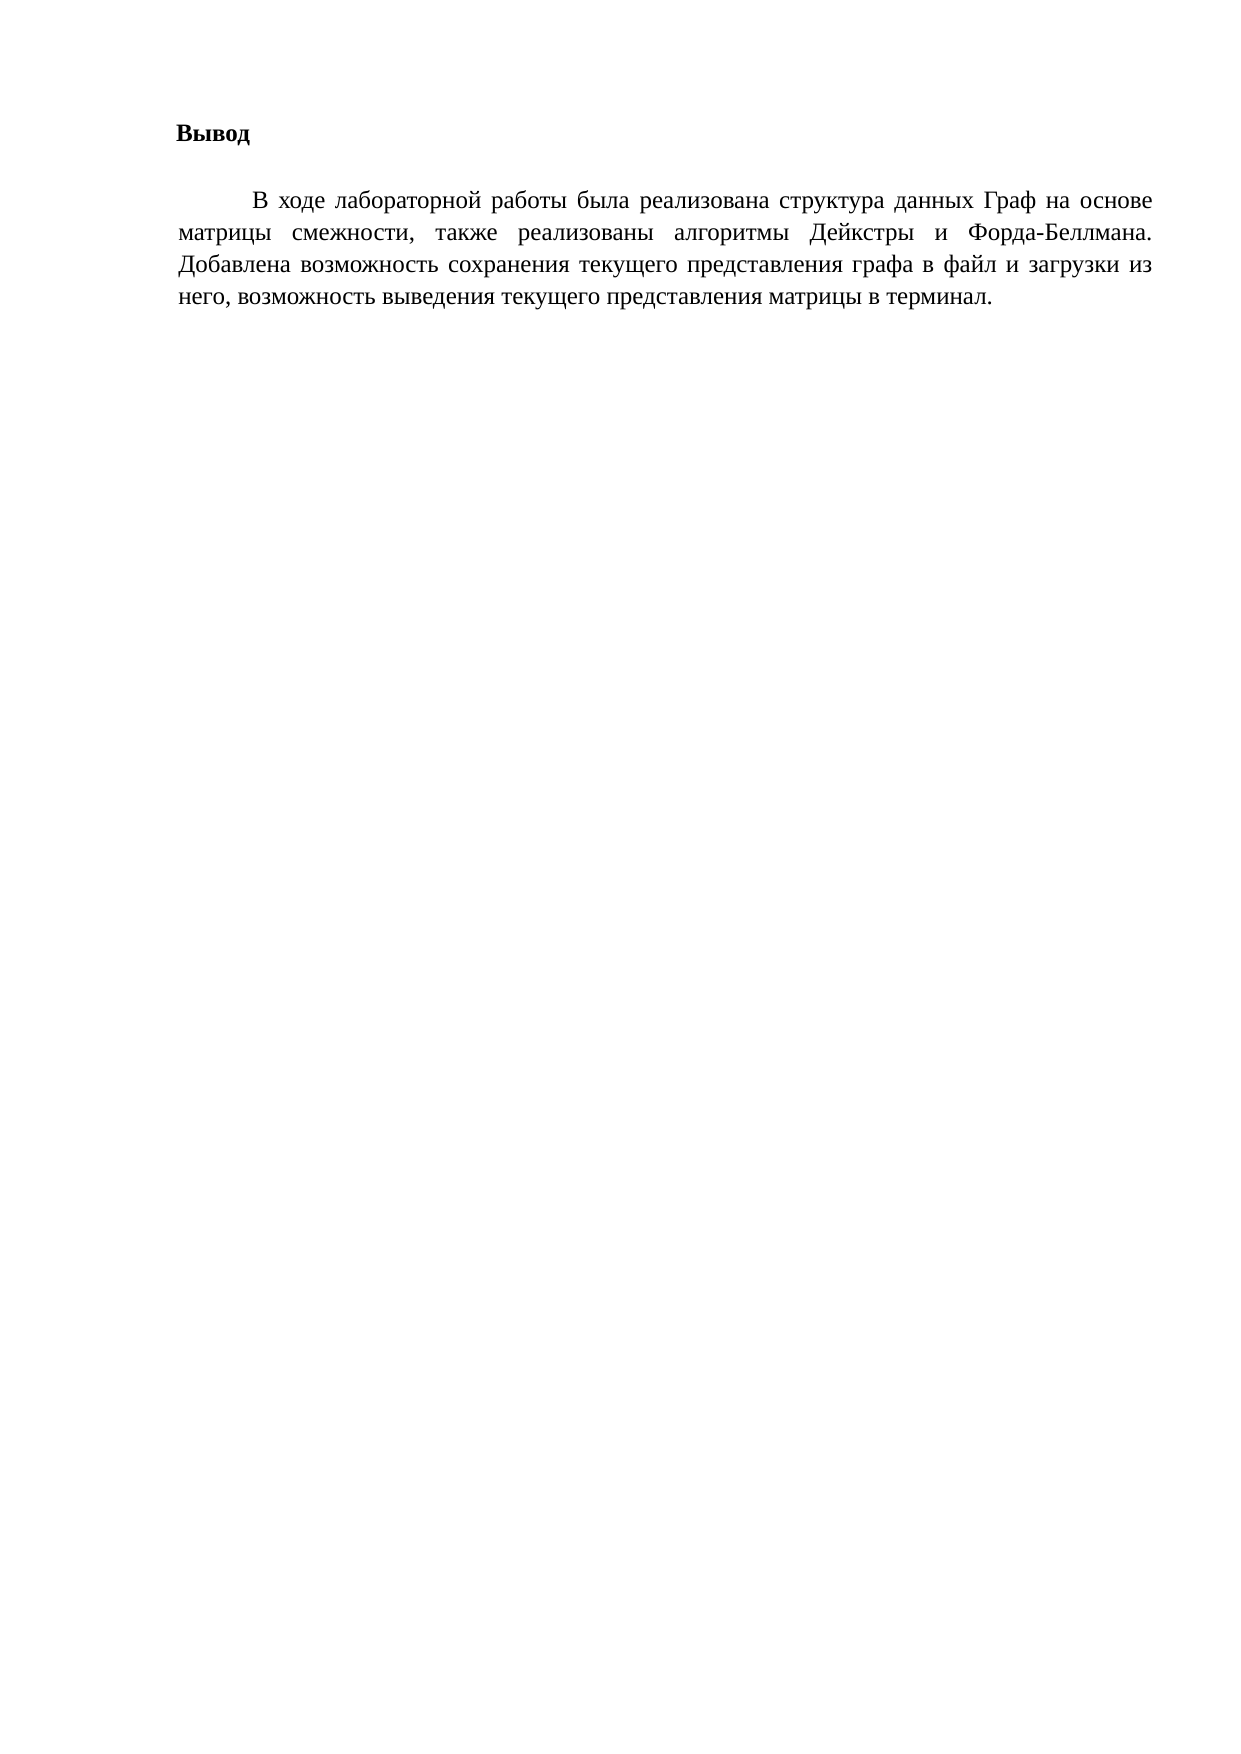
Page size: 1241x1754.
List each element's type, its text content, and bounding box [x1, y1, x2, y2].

subtitle Вывод [176, 118, 1162, 147]
text В ходе лабораторной работы была реализована структура данных Граф на основе матрицы смежности, также реализованы алгоритмы Дейкстры и Форда-Беллмана. Добавлена возможность сохранения текущего представления графа в файл и загрузки из него, возможность выведения текущего представления матрицы в терминал. [178, 185, 1153, 309]
